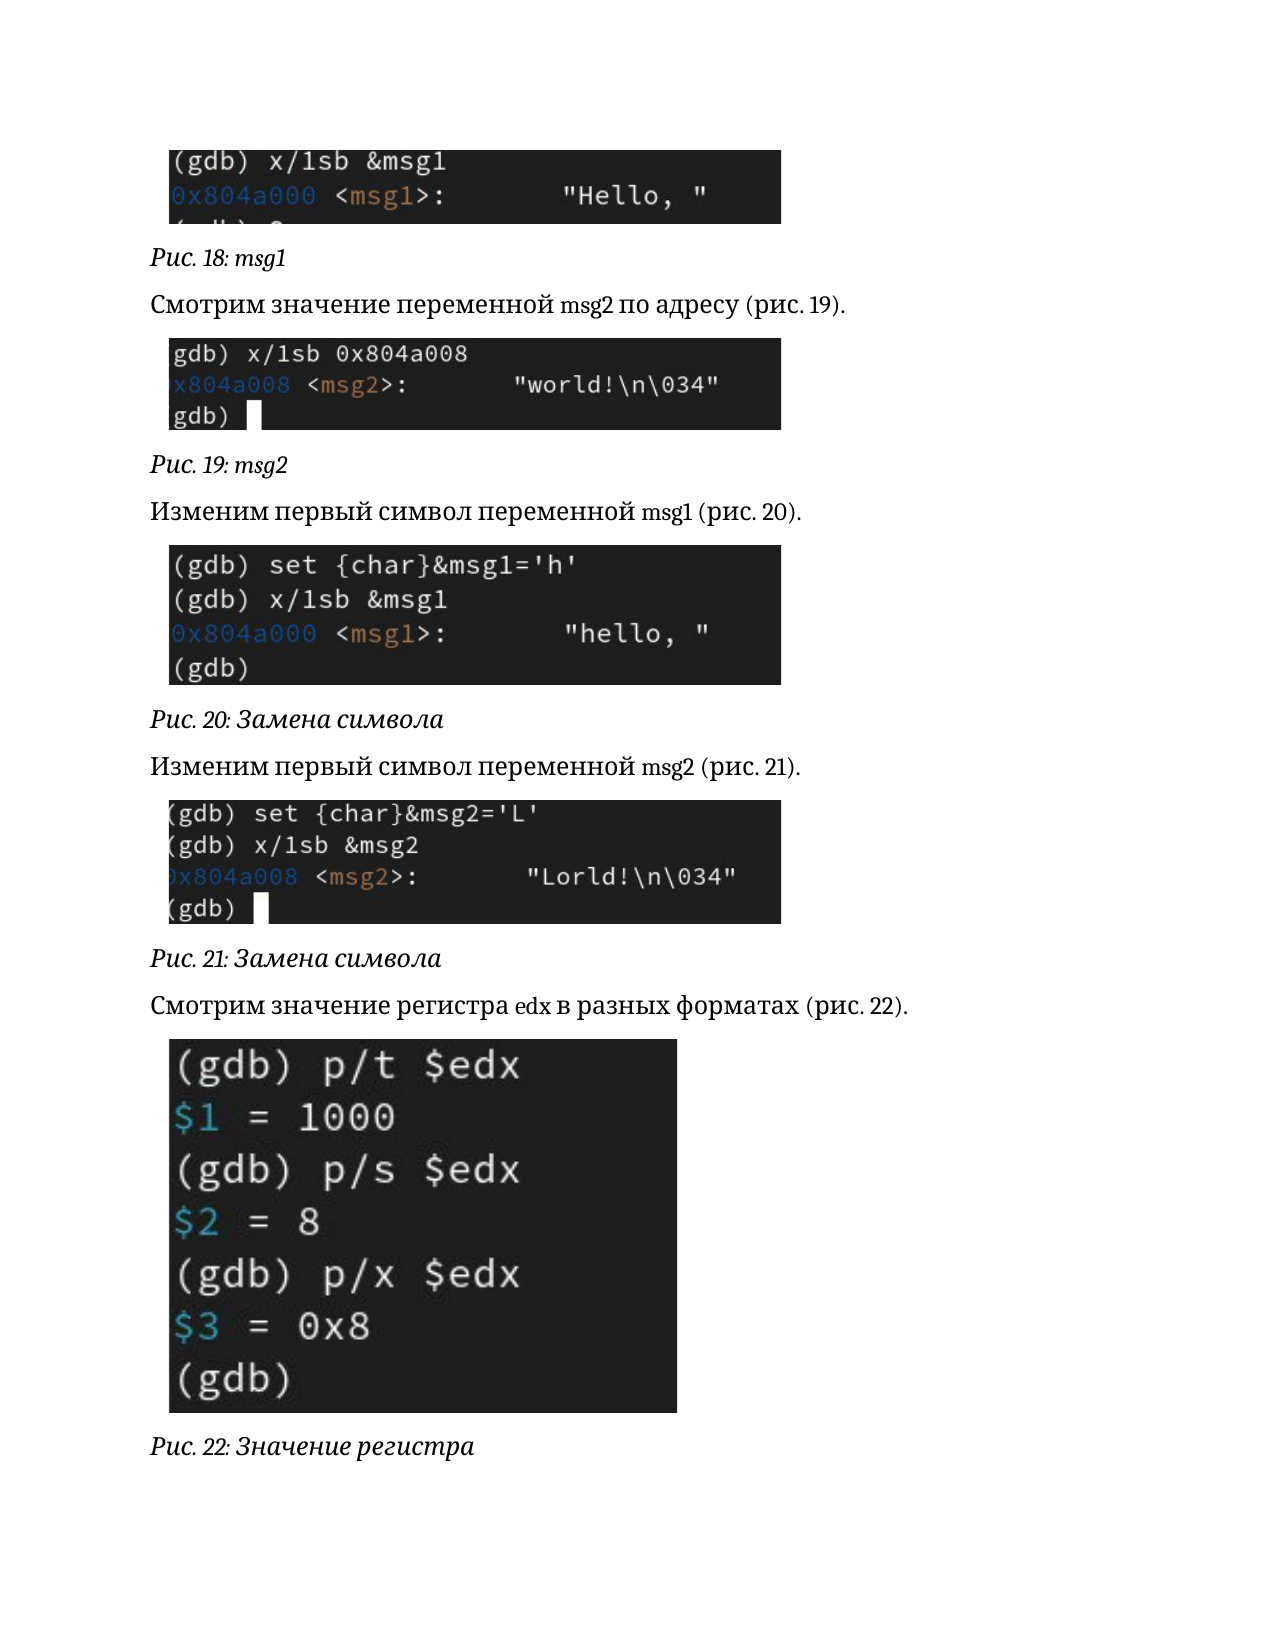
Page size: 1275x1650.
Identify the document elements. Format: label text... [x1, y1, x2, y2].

text Рис. 21: Замена символа [150, 944, 1125, 973]
picture [168, 150, 782, 224]
text Рис. 18: msg1 [150, 244, 1125, 273]
text Рис. 20: Замена символа [150, 706, 1125, 734]
picture [168, 800, 782, 924]
picture [168, 338, 782, 430]
text Смотрим значение переменной msg2 по адресу (рис. 19). [150, 291, 1125, 320]
picture [168, 1039, 678, 1413]
text Изменим первый символ переменной msg1 (рис. 20). [150, 498, 1125, 527]
text Смотрим значение регистра edx в разных форматах (рис. 22). [150, 992, 1125, 1021]
text Изменим первый символ переменной msg2 (рис. 21). [150, 753, 1125, 782]
text Рис. 19: msg2 [150, 451, 1125, 479]
text Рис. 22: Значение регистра [150, 1433, 1125, 1462]
picture [168, 545, 782, 685]
